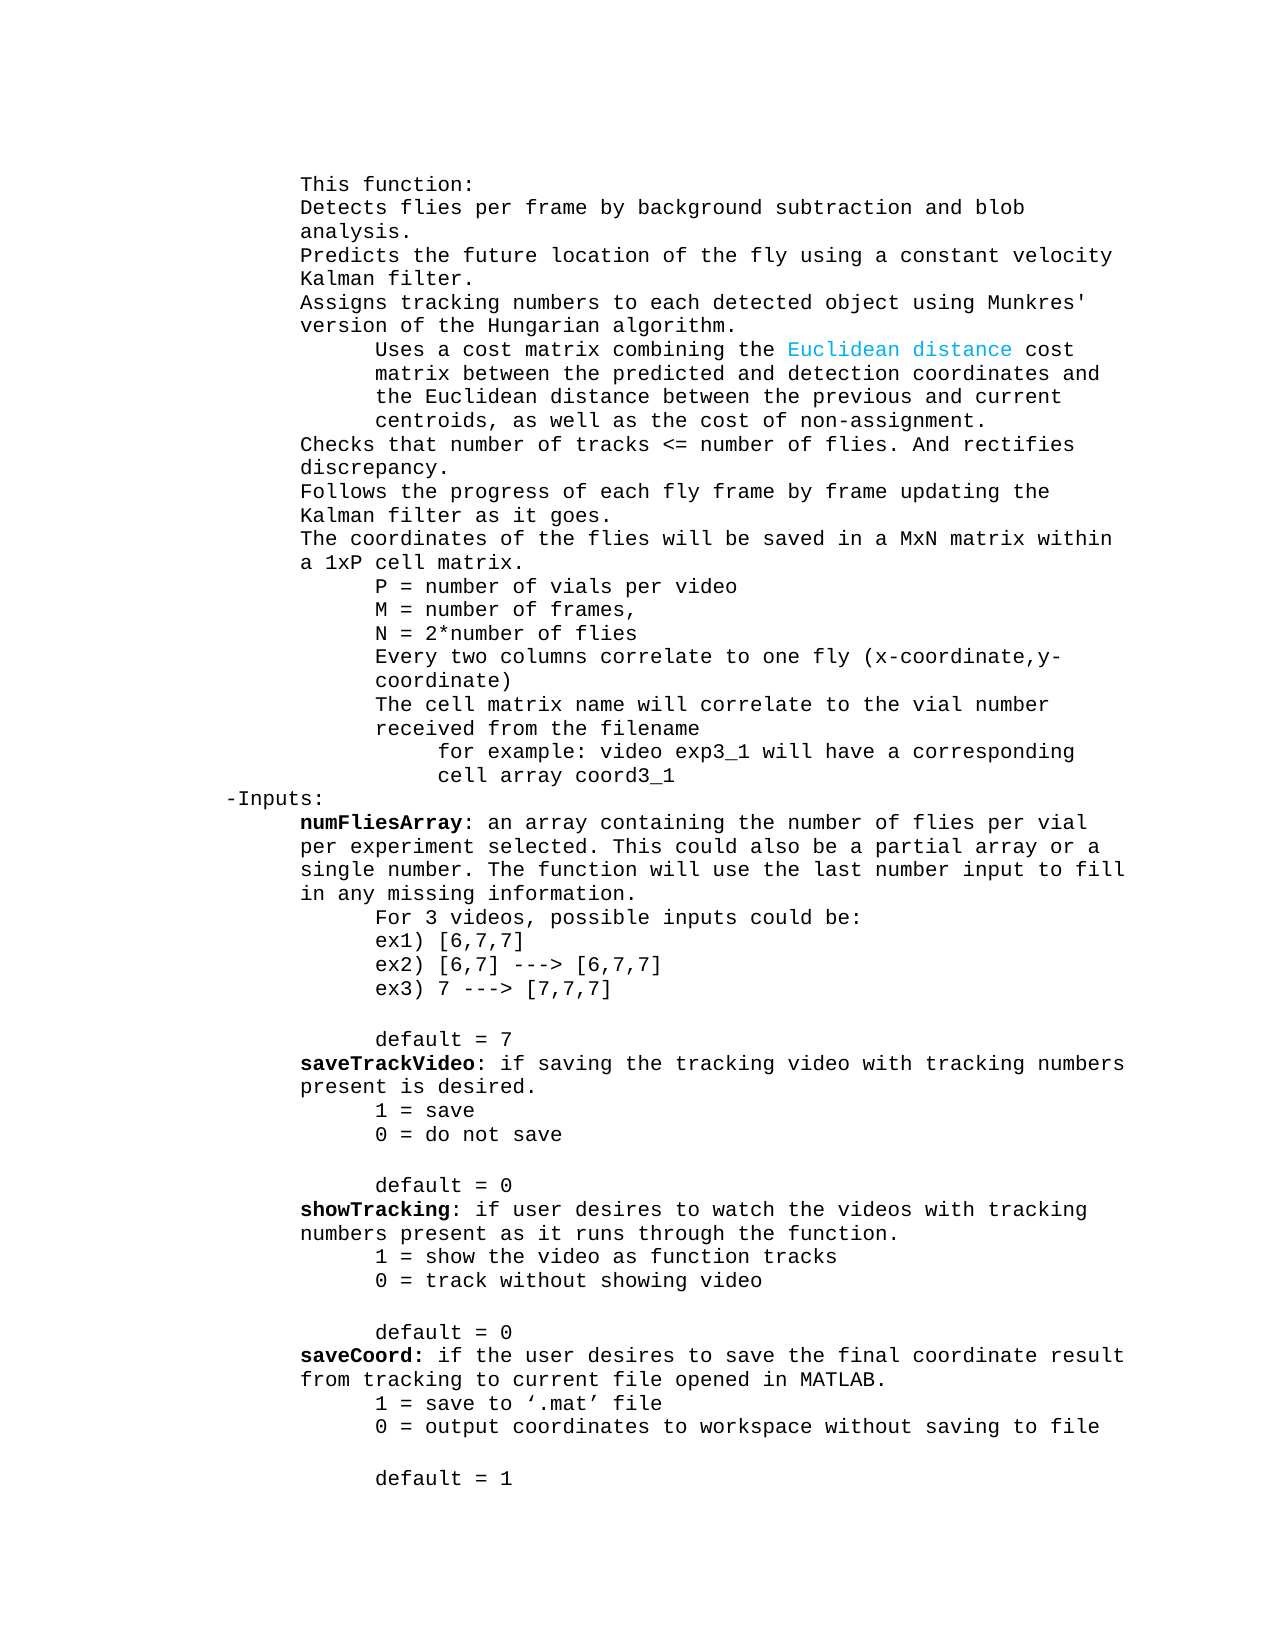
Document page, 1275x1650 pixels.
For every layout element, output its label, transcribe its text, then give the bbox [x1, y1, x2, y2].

text default = 0 [300, 1322, 1125, 1345]
text default = 0 [300, 1176, 1125, 1199]
text 0 = output coordinates to workspace without saving to file [300, 1416, 1125, 1440]
text The coordinates of the flies will be saved in a MxN matrix within a 1xP cell matrix. [300, 528, 1125, 576]
text 0 = do not save [225, 1124, 1125, 1147]
text Uses a cost matrix combining the Euclidean distance cost matrix between the predicted and detection coordinates and the Euclidean distance between the previous and current centroids, as well as the cost of non-assignment. [375, 339, 1125, 434]
text saveTrackVideo: if saving the tracking video with tracking numbers present is desired. [300, 1053, 1125, 1100]
text saveCoord: if the user desires to save the final coordinate result from tracking to current file opened in MATLAB. [300, 1345, 1125, 1393]
text numFliesArray: an array containing the number of flies per vial per experiment selected. This could also be a partial array or a single number. The function will use the last number input to fill in any missing information. [300, 812, 1125, 907]
text Predicts the future location of the fly using a constant velocity Kalman filter. [300, 244, 1125, 292]
text ex3) 7 ---> [7,7,7] [300, 978, 1125, 1001]
text for example: video exp3_1 will have a corresponding cell array coord3_1 [437, 741, 1125, 788]
text default = 7 [300, 1029, 1125, 1053]
text 0 = track without showing video [300, 1270, 1125, 1294]
text Detects flies per frame by background subtraction and blob analysis. [300, 197, 1125, 244]
text -Inputs: [150, 788, 1125, 812]
text default = 1 [300, 1468, 1125, 1492]
text This function: [300, 174, 1125, 197]
text Checks that number of tracks <= number of flies. And rectifies discrepancy. [300, 434, 1125, 481]
text Assigns tracking numbers to each detected object using Munkres' version of the Hungarian algorithm. [300, 292, 1125, 339]
text 1 = save [300, 1100, 1125, 1124]
text For 3 videos, possible inputs could be: [300, 907, 1125, 930]
text The cell matrix name will correlate to the vial number received from the filename [375, 694, 1125, 741]
text Every two columns correlate to one fly (x-coordinate,y-coordinate) [375, 647, 1125, 694]
text Follows the progress of each fly frame by frame updating the Kalman filter as it goes. [300, 481, 1125, 528]
text 1 = show the video as function tracks [300, 1246, 1125, 1270]
text ex2) [6,7] ---> [6,7,7] [300, 954, 1125, 978]
text P = number of vials per video [150, 576, 1125, 599]
text 1 = save to ‘.mat’ file [300, 1393, 1125, 1416]
text M = number of frames, [150, 599, 1125, 623]
text ex1) [6,7,7] [150, 930, 1125, 954]
text showTracking: if user desires to watch the videos with tracking numbers present as it runs through the function. [300, 1199, 1125, 1246]
text N = 2*number of flies [300, 623, 1125, 647]
